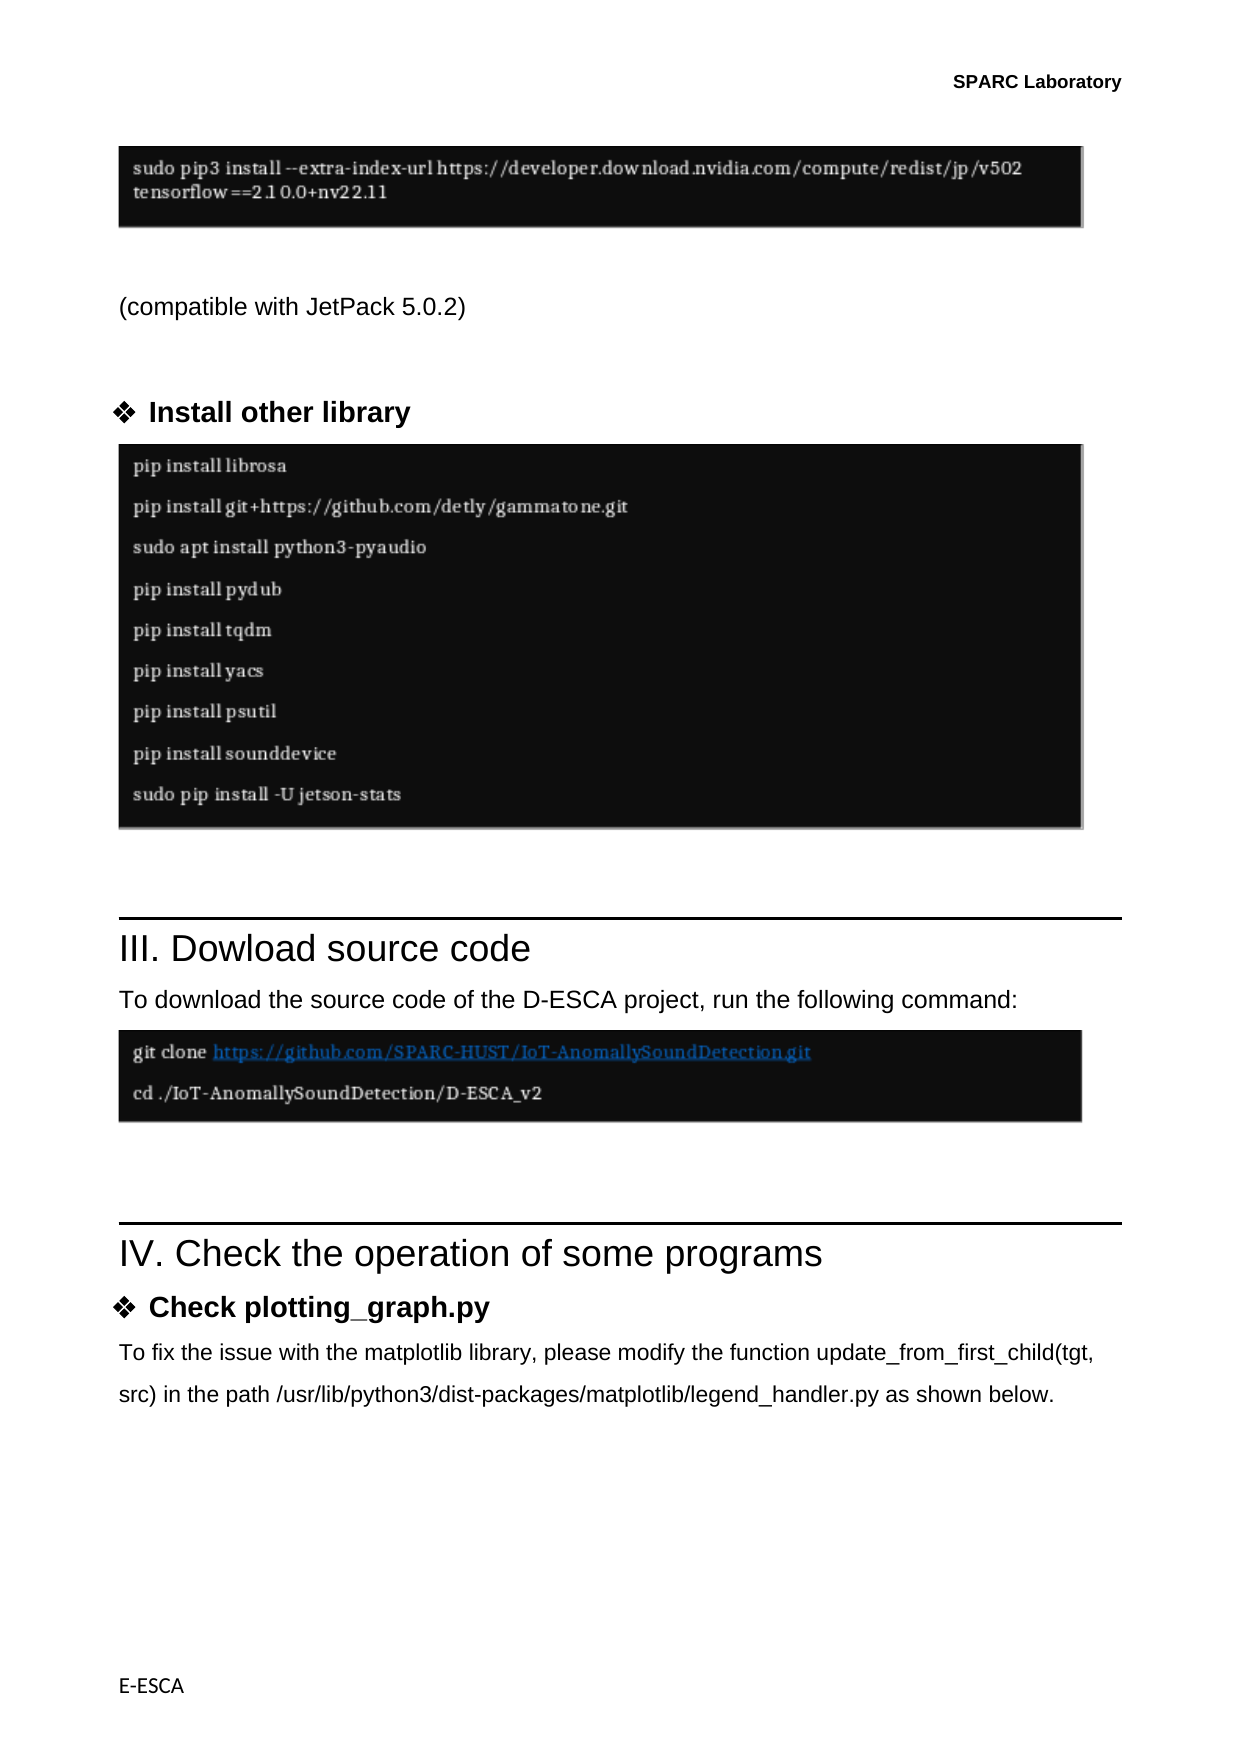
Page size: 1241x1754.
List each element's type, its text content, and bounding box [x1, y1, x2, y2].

subtitle IV. Check the operation of some programs [118, 1223, 1122, 1274]
text To download the source code of the D-ESCA project, run the following command: [118, 986, 1122, 1124]
subtitle Install other library [111, 395, 1122, 429]
subtitle III. Dowload source code [118, 918, 1122, 969]
subtitle Check plotting_graph.py [111, 1290, 1122, 1324]
text (compatible with JetPack 5.0.2) [458, 292, 1122, 321]
text To fix the issue with the matplotlib library, please modify the function update_from_first_child(tgt, src) in the path /usr/lib/python3/dist-packages/matplotlib/legend_handler.py as shown below. [118, 1339, 1122, 1407]
